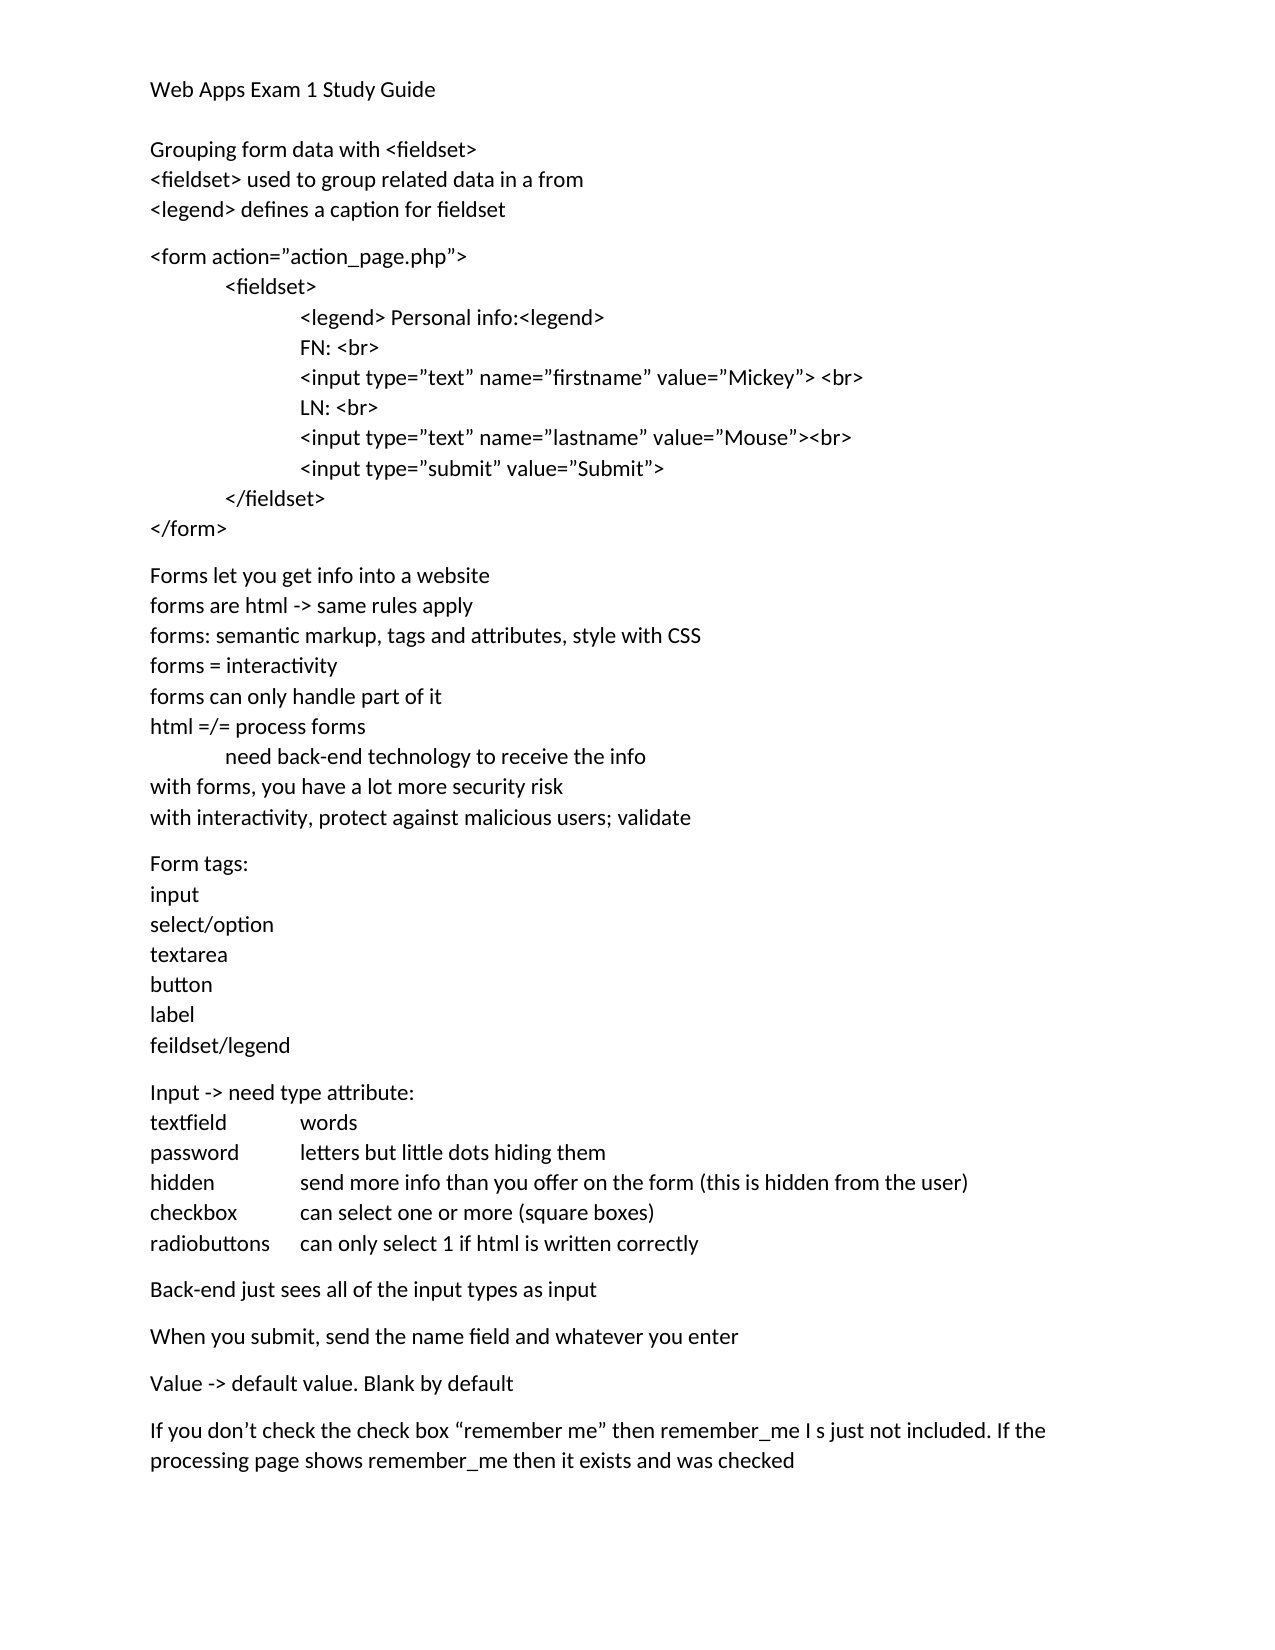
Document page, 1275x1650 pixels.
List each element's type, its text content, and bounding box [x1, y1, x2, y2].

text Form tags: input select/option textarea button label feildset/legend [150, 849, 1125, 1059]
text If you don’t check the check box “remember me” then remember_me I s just not included. If the processing page shows remember_me then it exists and was checked [150, 1416, 1125, 1474]
text Forms let you get info into a website forms are html -> same rules apply forms: semantic markup, tags and attributes, style with CSS forms = interactivity forms can only handle part of it html =/= process forms need back-end technology to receive the info with forms, you have a lot more security risk with interactivity, protect against malicious users; validate [150, 561, 1125, 831]
text <form action=”action_page.php”> <fieldset> <legend> Personal info:<legend> FN: <br> <input type=”text” name=”firstname” value=”Mickey”> <br> LN: <br> <input type=”text” name=”lastname” value=”Mouse”><br> <input type=”submit” value=”Submit”> </fieldset> </form> [150, 242, 1125, 542]
text When you submit, send the name field and whatever you enter [150, 1322, 1125, 1351]
text Value -> default value. Blank by default [150, 1369, 1125, 1397]
text Input -> need type attribute: textfield words password letters but little dots hiding them hidden send more info than you offer on the form (this is hidden from the user) checkbox can select one or more (square boxes) radiobuttons can only select 1 if html is written correctly [150, 1078, 1125, 1257]
text Back-end just sees all of the input types as input [150, 1276, 1125, 1304]
text Grouping form data with <fieldset> <fieldset> used to group related data in a from <legend> defines a caption for fieldset [150, 135, 1125, 223]
